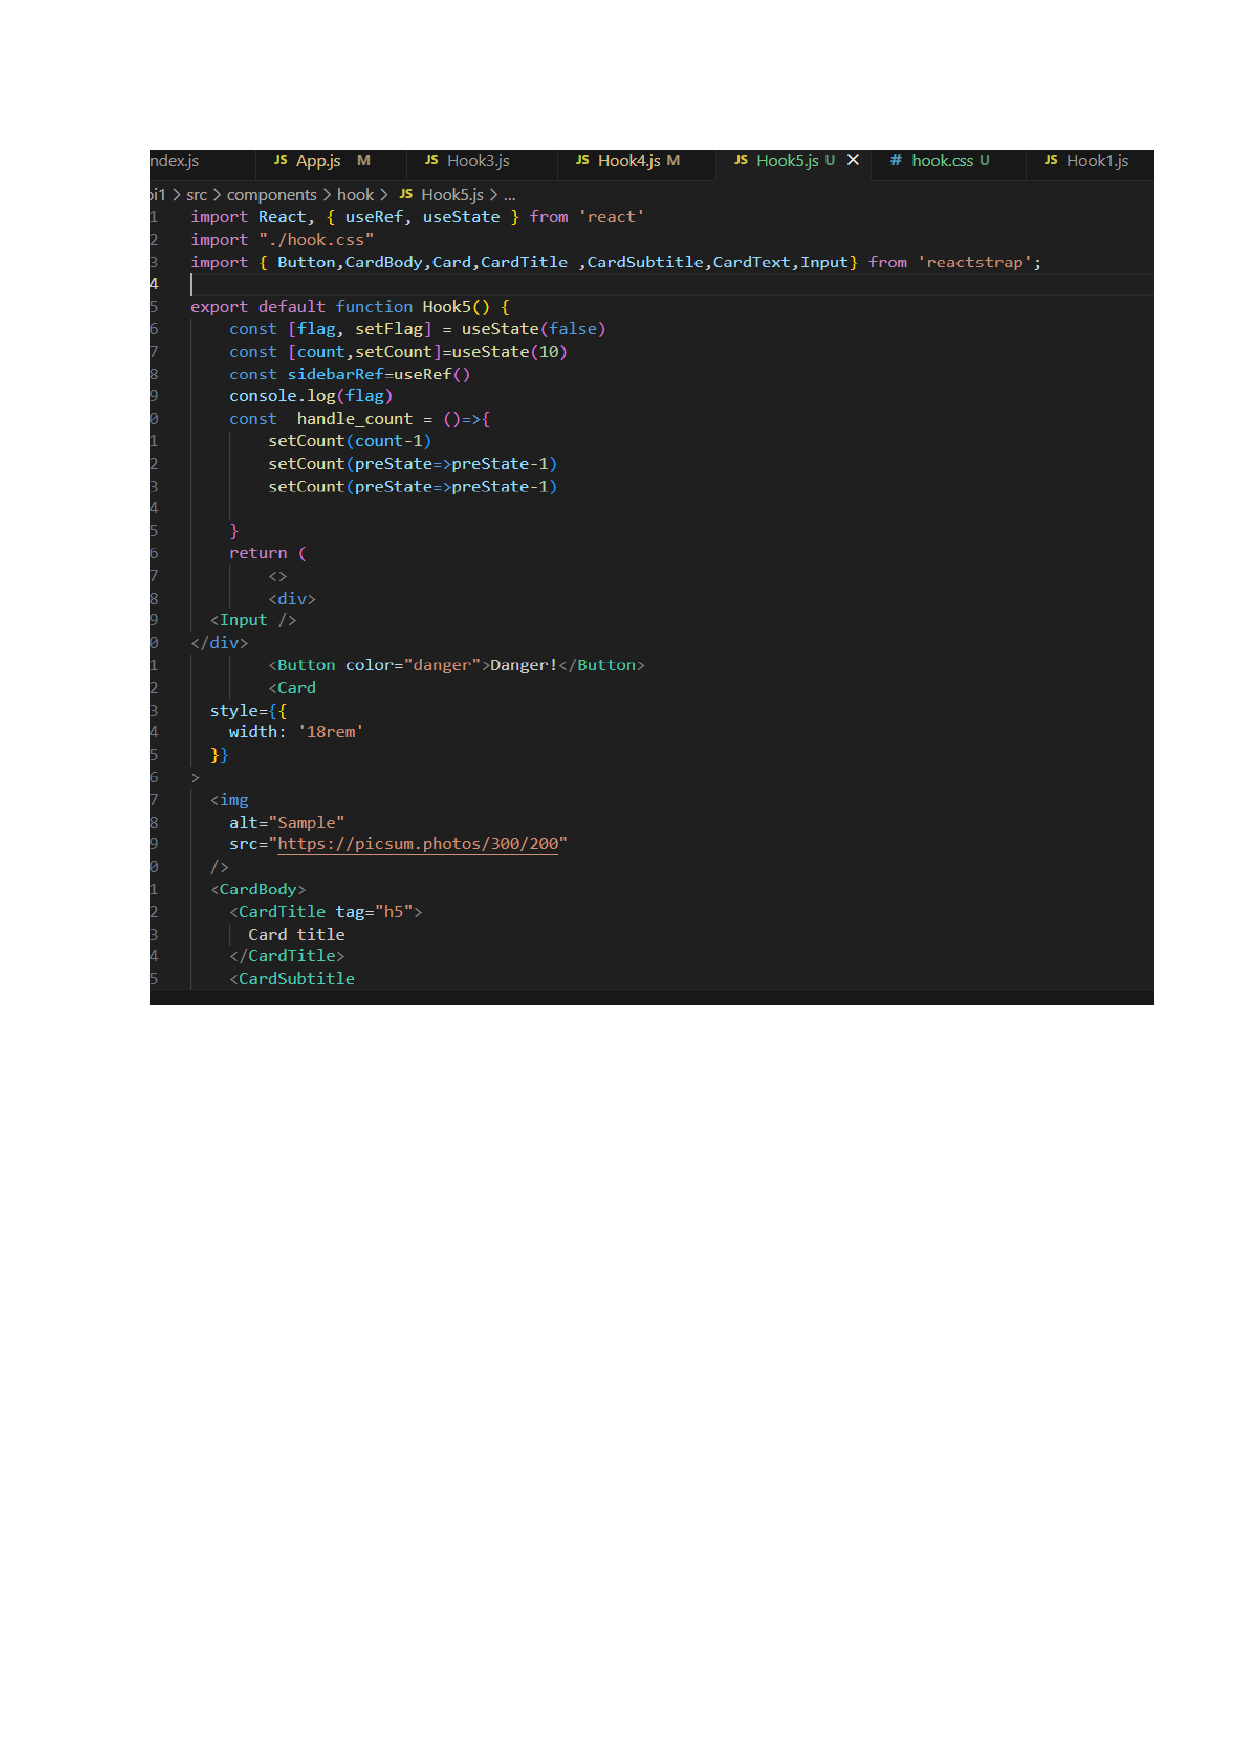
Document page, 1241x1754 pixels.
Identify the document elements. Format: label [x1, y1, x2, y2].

picture [150, 150, 1154, 1005]
